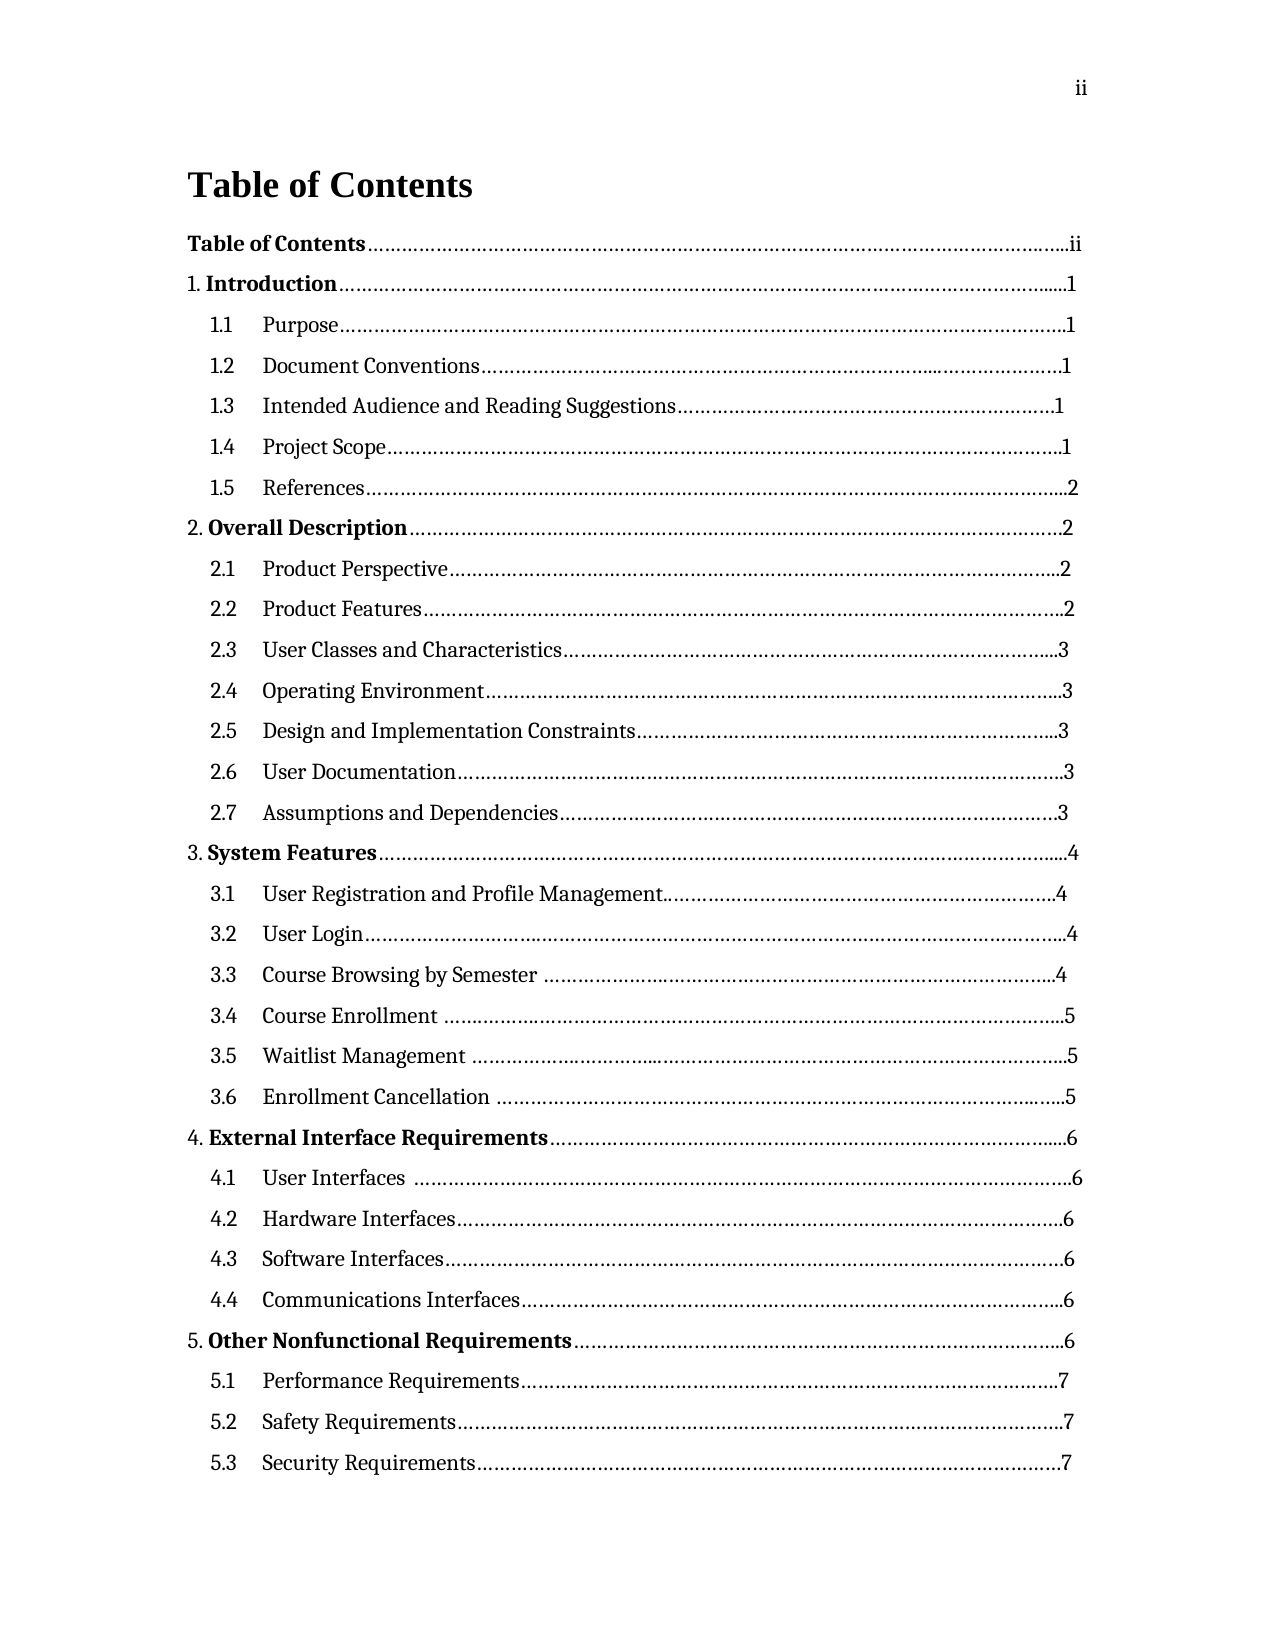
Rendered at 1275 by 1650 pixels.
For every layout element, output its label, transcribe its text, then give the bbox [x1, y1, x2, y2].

text 5. Other Nonfunctional Requirements…………………………………………………………………………..6 [187, 1327, 1087, 1354]
text 3.1 User Registration and Profile Management..………………………………………………………….4 [210, 881, 1087, 907]
text 2. Overall Description……………………………………………………………………………………………………2 [187, 515, 1087, 541]
text 2.7 Assumptions and Dependencies……………………………………………………………………………3 [210, 799, 1087, 826]
text 4.4 Communications Interfaces…………………………………………………………………………………..6 [210, 1287, 1087, 1313]
text 3.5 Waitlist Management ……………….…………...……………………………………………………………..5 [210, 1043, 1087, 1069]
text 3.6 Enrollment Cancellation …………………………………………………………………………………..…..5 [210, 1084, 1087, 1110]
text 3. System Features………………………………………………………………………………………………………....4 [187, 840, 1087, 866]
text Table of Contents……………………………………………………………………………………………………….…..ii [187, 231, 1087, 257]
text 5.3 Security Requirements…………………………………………………………………………………………7 [210, 1449, 1087, 1476]
text 5.1 Performance Requirements………………………………………………………………………………….7 [210, 1368, 1087, 1394]
text 1.3 Intended Audience and Reading Suggestions…………………………………………………………1 [210, 393, 1087, 419]
text 2.4 Operating Environment………………………………………………………………………………………..3 [210, 677, 1087, 704]
text Table of Contents [187, 162, 1087, 206]
text 4.1 User Interfaces …………………………………………………………………………………………………….6 [210, 1165, 1087, 1191]
text 3.4 Course Enrollment …….……….………………………………………………………………………………..5 [210, 1002, 1087, 1029]
text 2.3 User Classes and Characteristics…………………………………………………………………………...3 [210, 637, 1087, 663]
text 4. External Interface Requirements……………………………………………………………………………....6 [187, 1124, 1087, 1151]
text 2.1 Product Perspective……………………………………………………………………………………………..2 [210, 556, 1087, 582]
text 3.3 Course Browsing by Semester ………………….…………………………………………………………..4 [210, 962, 1087, 988]
text 1.4 Project Scope……………………………………………………………………………………………………….1 [210, 434, 1087, 460]
text 1.1 Purpose……………………………………………………………………………………………………………….1 [210, 312, 1087, 338]
text 2.6 User Documentation…………………………………………………………………………………………….3 [210, 759, 1087, 785]
text 3.2 User Login………………………….………………………………………………………………………………..4 [210, 921, 1087, 948]
text 1.2 Document Conventions……………………………………………………………………...…………………1 [210, 352, 1087, 379]
text 2.2 Product Features………………………………………………………………………………………………….2 [210, 596, 1087, 623]
text 2.5 Design and Implementation Constraints………………………………………………………………..3 [210, 718, 1087, 744]
text 4.2 Hardware Interfaces…………………………………………………………………………………………….6 [210, 1206, 1087, 1232]
text 1.5 References…………………………………………………………………………………………………………...2 [210, 474, 1087, 501]
text 4.3 Software Interfaces………………………………………………………………………………………………6 [210, 1246, 1087, 1273]
text 5.2 Safety Requirements…………………………………………………………………………………………….7 [210, 1409, 1087, 1435]
text 1. Introduction…………………………………………………………………………………………………………….....1 [187, 271, 1087, 298]
